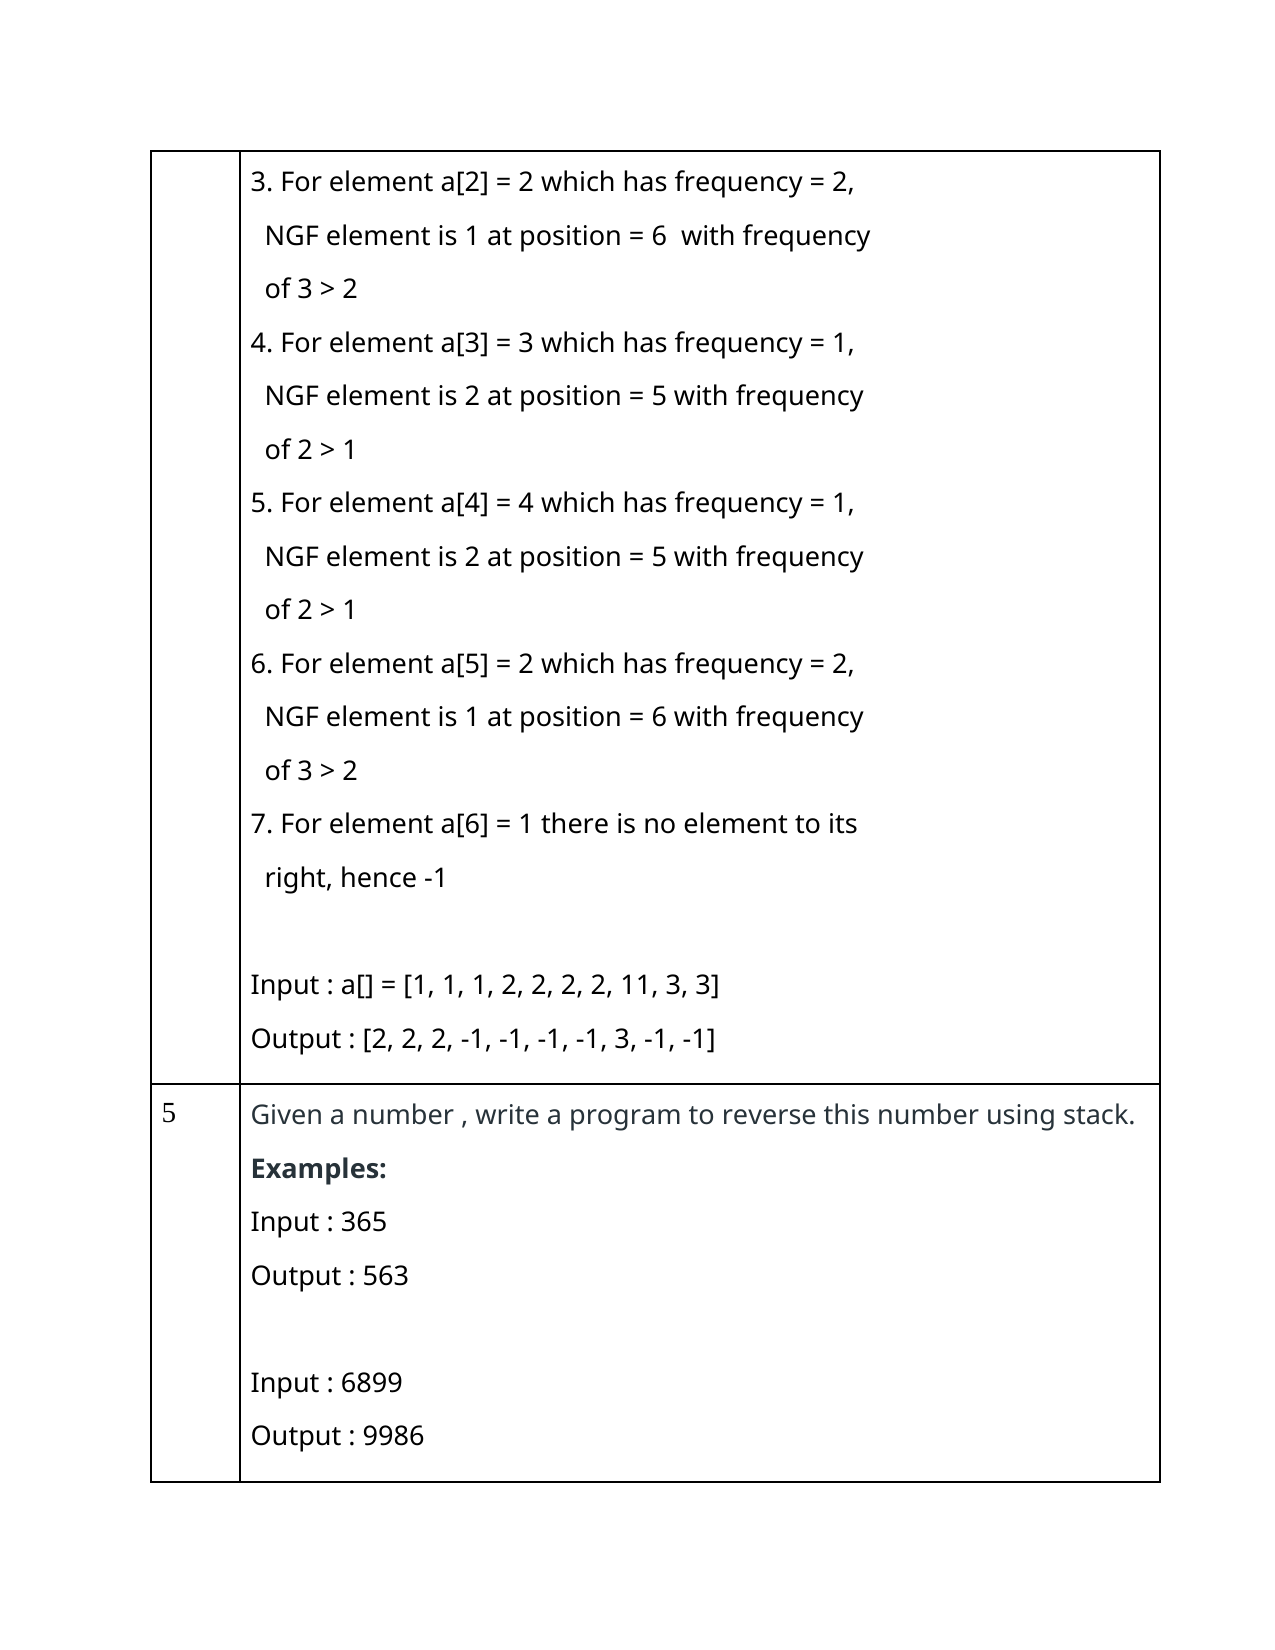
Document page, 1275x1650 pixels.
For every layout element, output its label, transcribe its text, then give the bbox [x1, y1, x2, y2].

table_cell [241, 152, 1159, 1083]
table_cell 4 [152, 152, 239, 1083]
table_cell Given a number , write a program to reverse this number using stack. Examples: Input : 365 Output : 563 Input : 6899 Output : 9986 [241, 1085, 1159, 1481]
table_cell 5 [152, 1085, 239, 1481]
